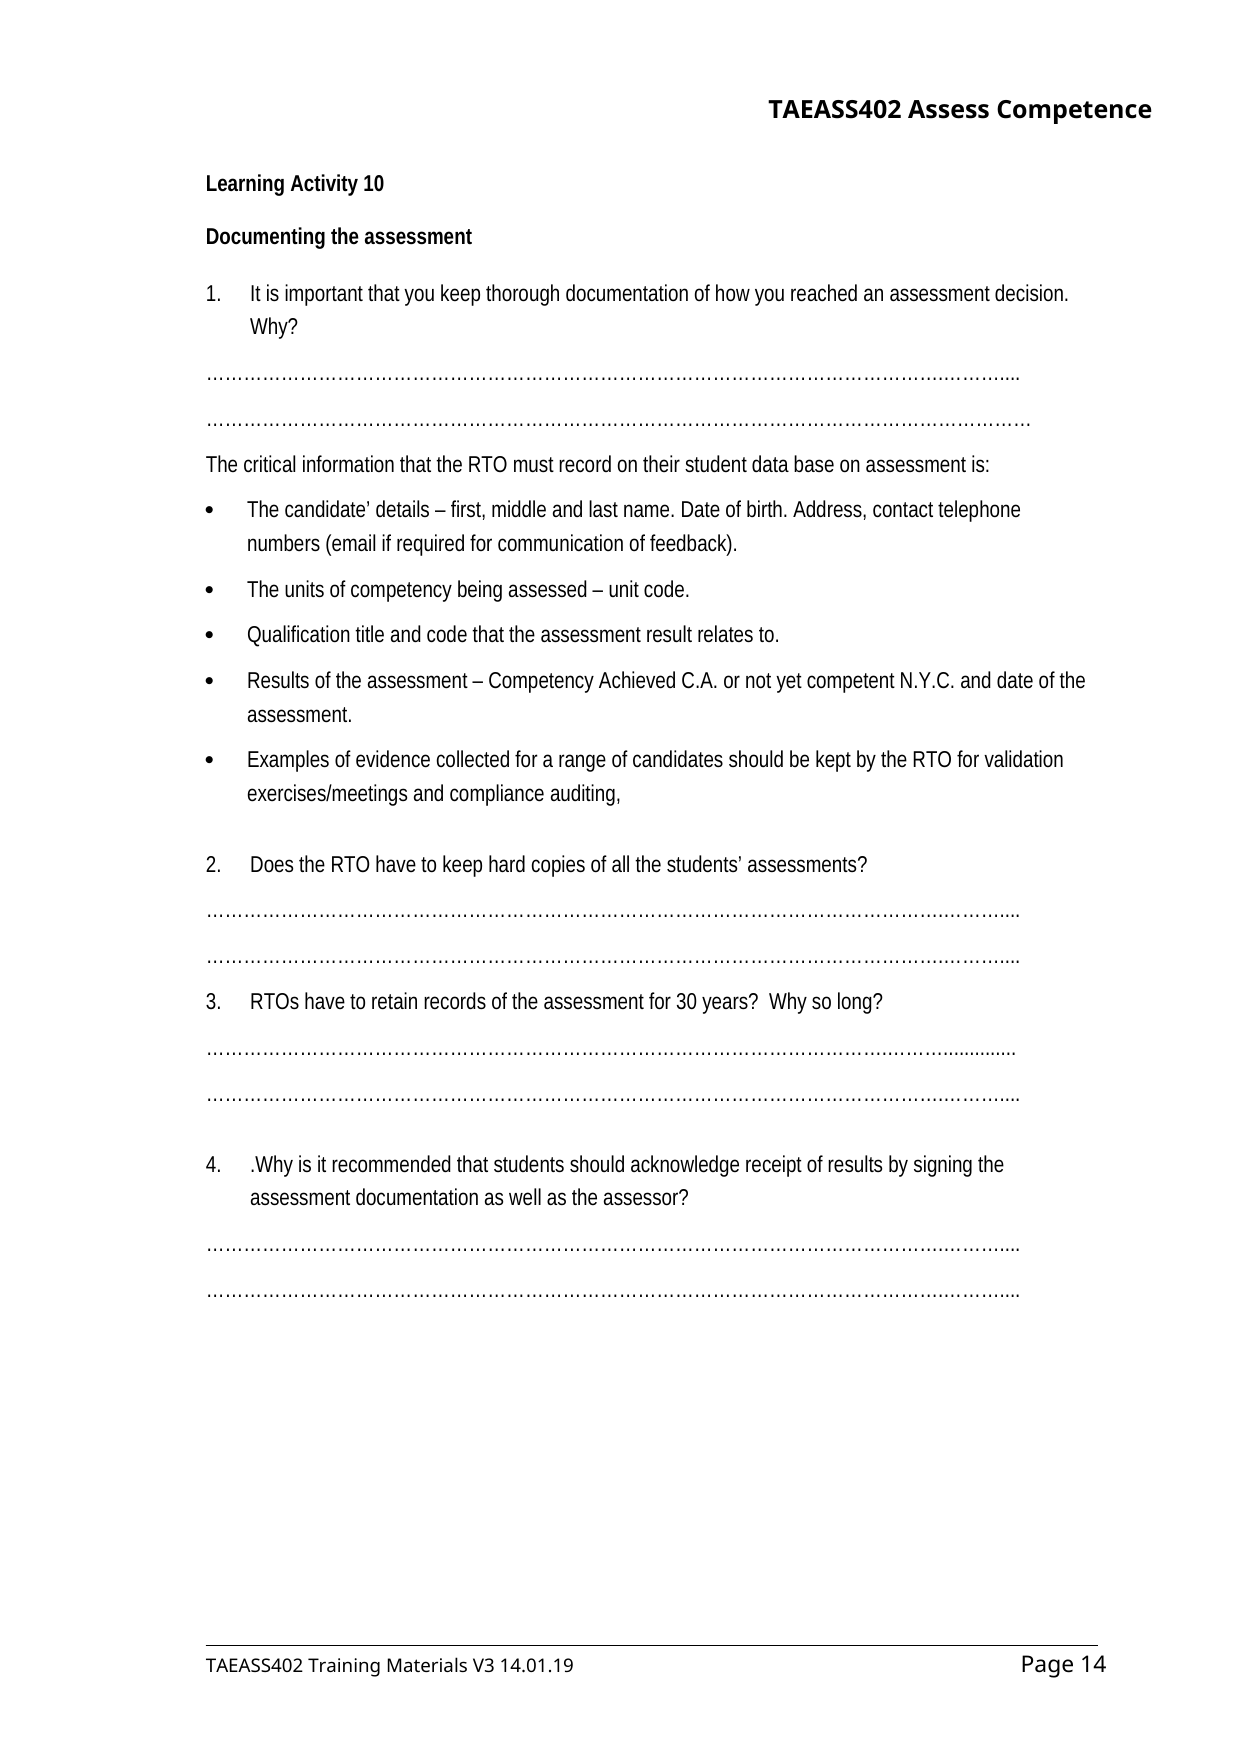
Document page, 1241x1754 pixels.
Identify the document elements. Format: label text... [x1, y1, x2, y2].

text ……………………………………………………………………………………………………….……….... [206, 937, 1138, 970]
text 1. It is important that you keep thorough documentation of how you reached an assessment decision. Why? [206, 274, 1093, 341]
text ……………………………………………………………………………………………………….……….... [206, 1270, 1138, 1304]
text Documenting the assessment [206, 223, 1075, 249]
text The critical information that the RTO must record on their student data base on assessment is: [206, 445, 1093, 479]
text ……………………………………………………………………………………………………….……….... [206, 354, 1138, 387]
list The candidate’ details – first, middle and last name. Date of birth. Address, contact telephone numbers (email if required for communication of feedback). [206, 491, 1093, 558]
text 2. Does the RTO have to keep hard copies of all the students’ assessments? [206, 845, 1093, 879]
list Results of the assessment – Competency Achieved C.A. or not yet competent N.Y.C. and date of the assessment. [206, 662, 1093, 729]
text ……………………………………………………………………………………………………….……….... [206, 1074, 1138, 1108]
text ……………………………………………………………………………………………….……….............. [206, 1029, 1138, 1062]
text …………………………………………………………………………………………………………………… [206, 399, 1138, 433]
text ……………………………………………………………………………………………………….……….... [206, 1224, 1138, 1258]
text ……………………………………………………………………………………………………….……….... [206, 891, 1138, 924]
list Examples of evidence collected for a range of candidates should be kept by the RTO for validation exercises/meetings and compliance auditing, [206, 741, 1093, 808]
text 3. RTOs have to retain records of the assessment for 30 years? Why so long? [206, 983, 1093, 1016]
list Qualification title and code that the assessment result relates to. [206, 616, 1093, 649]
text Learning Activity 10 [206, 165, 1093, 198]
text 4. .Why is it recommended that students should acknowledge receipt of results by signing the assessment documentation as well as the assessor? [206, 1145, 1093, 1212]
list The units of competency being assessed – unit code. [206, 570, 1093, 604]
